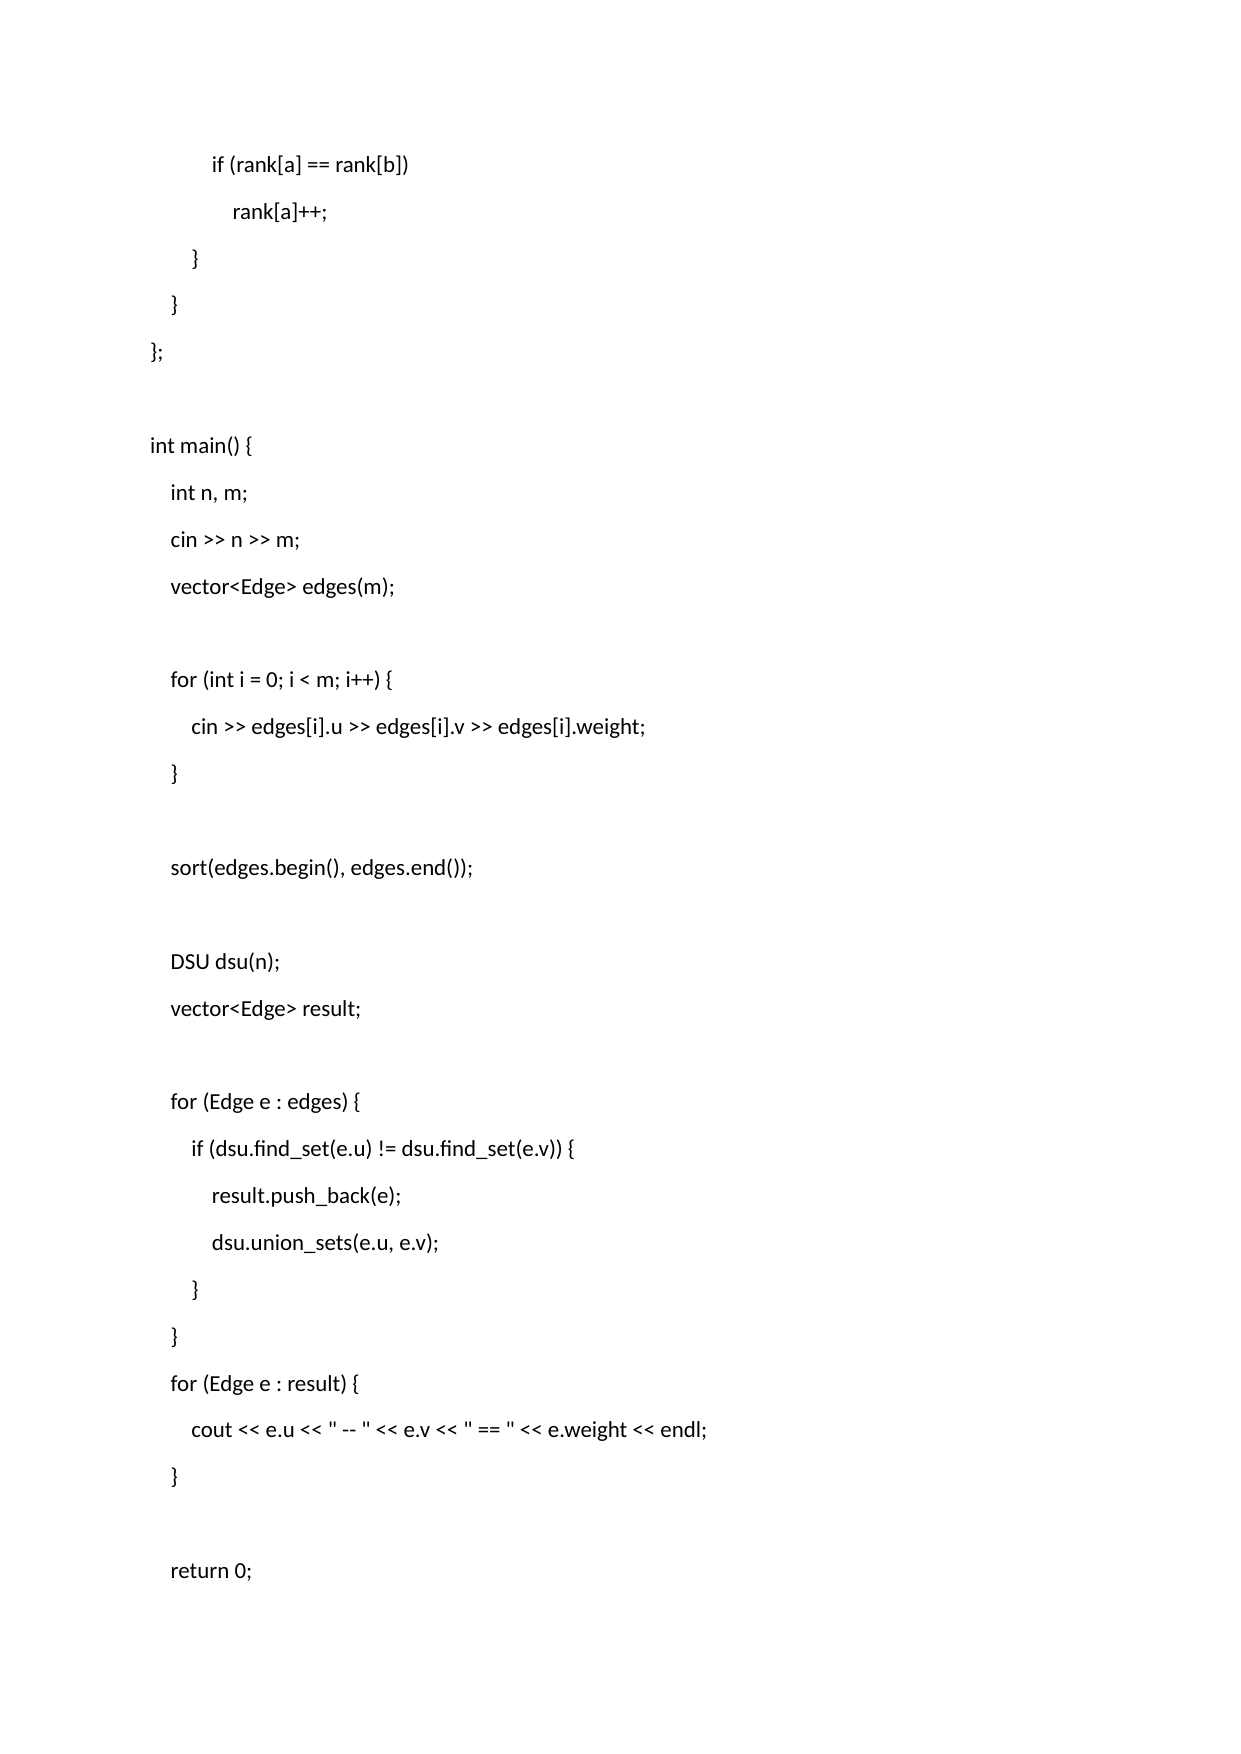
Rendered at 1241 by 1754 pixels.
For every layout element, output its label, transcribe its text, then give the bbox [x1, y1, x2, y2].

text return 0; [150, 1556, 1090, 1584]
text vector<Edge> edges(m); [150, 572, 1090, 600]
text for (Edge e : result) { [150, 1369, 1090, 1397]
text vector<Edge> result; [150, 994, 1090, 1022]
text if (rank[a] == rank[b]) [150, 150, 1090, 178]
text dsu.union_sets(e.u, e.v); [150, 1228, 1090, 1256]
text cin >> edges[i].u >> edges[i].v >> edges[i].weight; [150, 712, 1090, 741]
text } [150, 291, 1090, 319]
text cin >> n >> m; [150, 525, 1090, 553]
text rank[a]++; [150, 197, 1090, 225]
text }; [150, 337, 1090, 366]
text for (int i = 0; i < m; i++) { [150, 666, 1090, 694]
text cout << e.u << " -- " << e.v << " == " << e.weight << endl; [150, 1416, 1090, 1444]
text } [150, 1322, 1090, 1350]
text } [150, 1275, 1090, 1303]
text } [150, 1462, 1090, 1491]
text sort(edges.begin(), edges.end()); [150, 853, 1090, 881]
text if (dsu.find_set(e.u) != dsu.find_set(e.v)) { [150, 1134, 1090, 1162]
text } [150, 759, 1090, 787]
text } [150, 244, 1090, 272]
text int main() { [150, 431, 1090, 459]
text DSU dsu(n); [150, 947, 1090, 975]
text for (Edge e : edges) { [150, 1087, 1090, 1116]
text result.push_back(e); [150, 1181, 1090, 1209]
text int n, m; [150, 478, 1090, 506]
